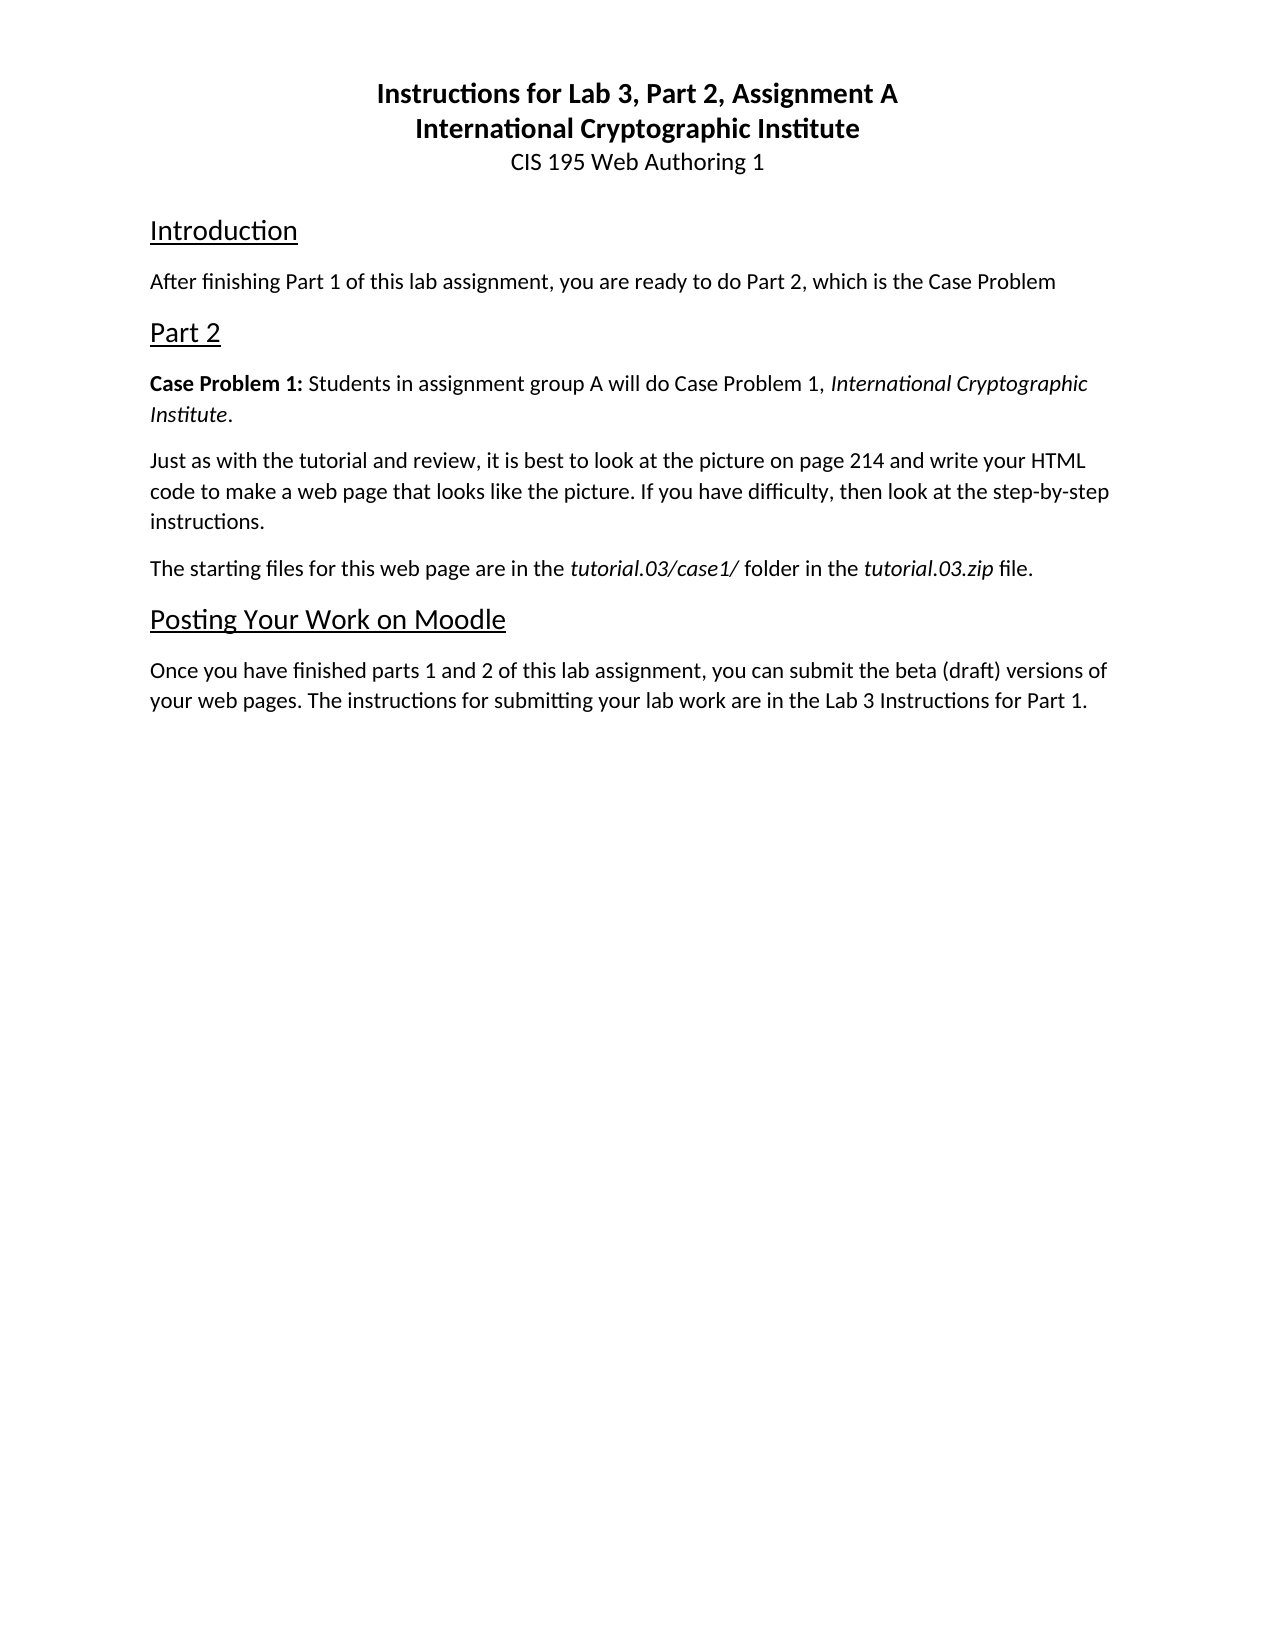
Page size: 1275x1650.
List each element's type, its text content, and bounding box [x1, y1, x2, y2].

text Just as with the tutorial and review, it is best to look at the picture on page 214 and write your HTML code to make a web page that looks like the picture. If you have difficulty, then look at the step-by-step instructions. [150, 447, 1125, 535]
text Posting Your Work on Moodle [150, 601, 1125, 636]
text Part 2 [150, 314, 1125, 350]
text Introduction [150, 212, 1125, 248]
text Once you have finished parts 1 and 2 of this lab assignment, you can submit the beta (draft) versions of your web pages. The instructions for submitting your lab work are in the Lab 3 Instructions for Part 1. [150, 656, 1125, 714]
text Case Problem 1: Students in assignment group A will do Case Problem 1, International Cryptographic Institute. [150, 369, 1125, 428]
text The starting files for this web page are in the tutorial.03/case1/ folder in the tutorial.03.zip file. [150, 554, 1125, 582]
text After finishing Part 1 of this lab assignment, you are ready to do Part 2, which is the Case Problem [150, 267, 1125, 296]
